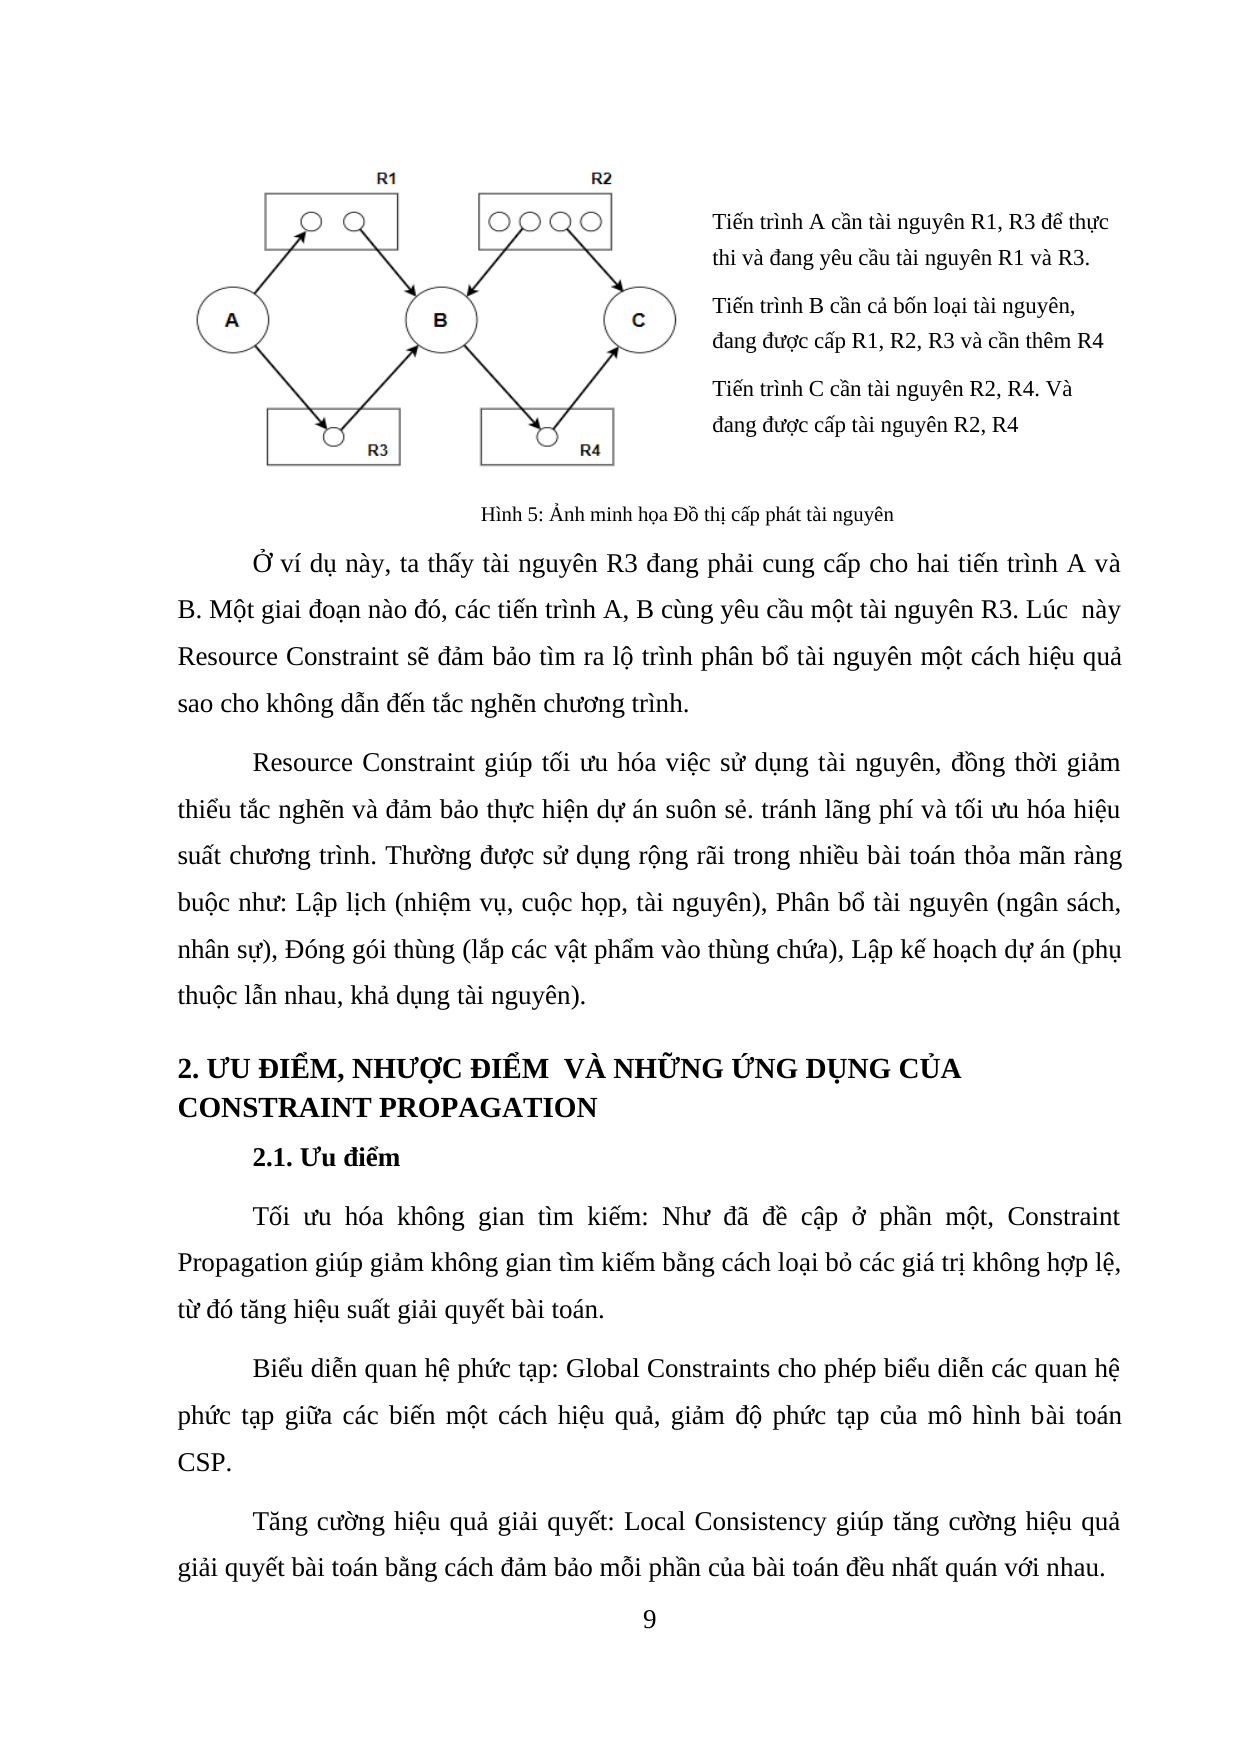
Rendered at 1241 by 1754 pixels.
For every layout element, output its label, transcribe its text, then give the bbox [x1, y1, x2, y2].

table_header Tiến trình A cần tài nguyên R1, R3 để thực thi và đang yêu cầu tài nguyên R1 và R3. Tiến trình B cần cả bốn loại tài nguyên, đang được cấp R1, R2, R3 và cần thêm R4 Tiến trình C cần tài nguyên R2, R4. Và đang được cấp tài nguyên R2, R4 [701, 148, 1122, 502]
subtitle 2.1. Ưu điểm [177, 1141, 1122, 1172]
text Tăng cường hiệu quả giải quyết: Local Consistency giúp tăng cường hiệu quả giải quyết bài toán bằng cách đảm bảo mỗi phần của bài toán đều nhất quán với nhau. [177, 1505, 1122, 1583]
text Ở ví dụ này, ta thấy tài nguyên R3 đang phải cung cấp cho hai tiến trình A và B. Một giai đoạn nào đó, các tiến trình A, B cùng yêu cầu một tài nguyên R3. Lúc này Resource Constraint sẽ đảm bảo tìm ra lộ trình phân bổ tài nguyên một cách hiệu quả sao cho không dẫn đến tắc nghẽn chương trình. [177, 547, 1122, 718]
table_header [177, 148, 701, 502]
text Biểu diễn quan hệ phức tạp: Global Constraints cho phép biểu diễn các quan hệ phức tạp giữa các biến một cách hiệu quả, giảm độ phức tạp của mô hình bài toán CSP. [177, 1352, 1122, 1477]
text Resource Constraint giúp tối ưu hóa việc sử dụng tài nguyên, đồng thời giảm thiểu tắc nghẽn và đảm bảo thực hiện dự án suôn sẻ. tránh lãng phí và tối ưu hóa hiệu suất chương trình. Thường được sử dụng rộng rãi trong nhiều bài toán thỏa mãn ràng buộc như: Lập lịch (nhiệm vụ, cuộc họp, tài nguyên), Phân bổ tài nguyên (ngân sách, nhân sự), Đóng gói thùng (lắp các vật phẩm vào thùng chứa), Lập kế hoạch dự án (phụ thuộc lẫn nhau, khả dụng tài nguyên). [177, 746, 1122, 1011]
subtitle 2. ƯU ĐIỂM, NHƯỢC ĐIỂM VÀ NHỮNG ỨNG DỤNG CỦA CONSTRAINT PROPAGATION [177, 1051, 1122, 1123]
text Tối ưu hóa không gian tìm kiếm: Như đã đề cập ở phần một, Constraint Propagation giúp giảm không gian tìm kiếm bằng cách loại bỏ các giá trị không hợp lệ, từ đó tăng hiệu suất giải quyết bài toán. [177, 1200, 1122, 1324]
picture [188, 160, 690, 479]
text Hình 5: Ảnh minh họa Đồ thị cấp phát tài nguyên [177, 502, 1122, 526]
